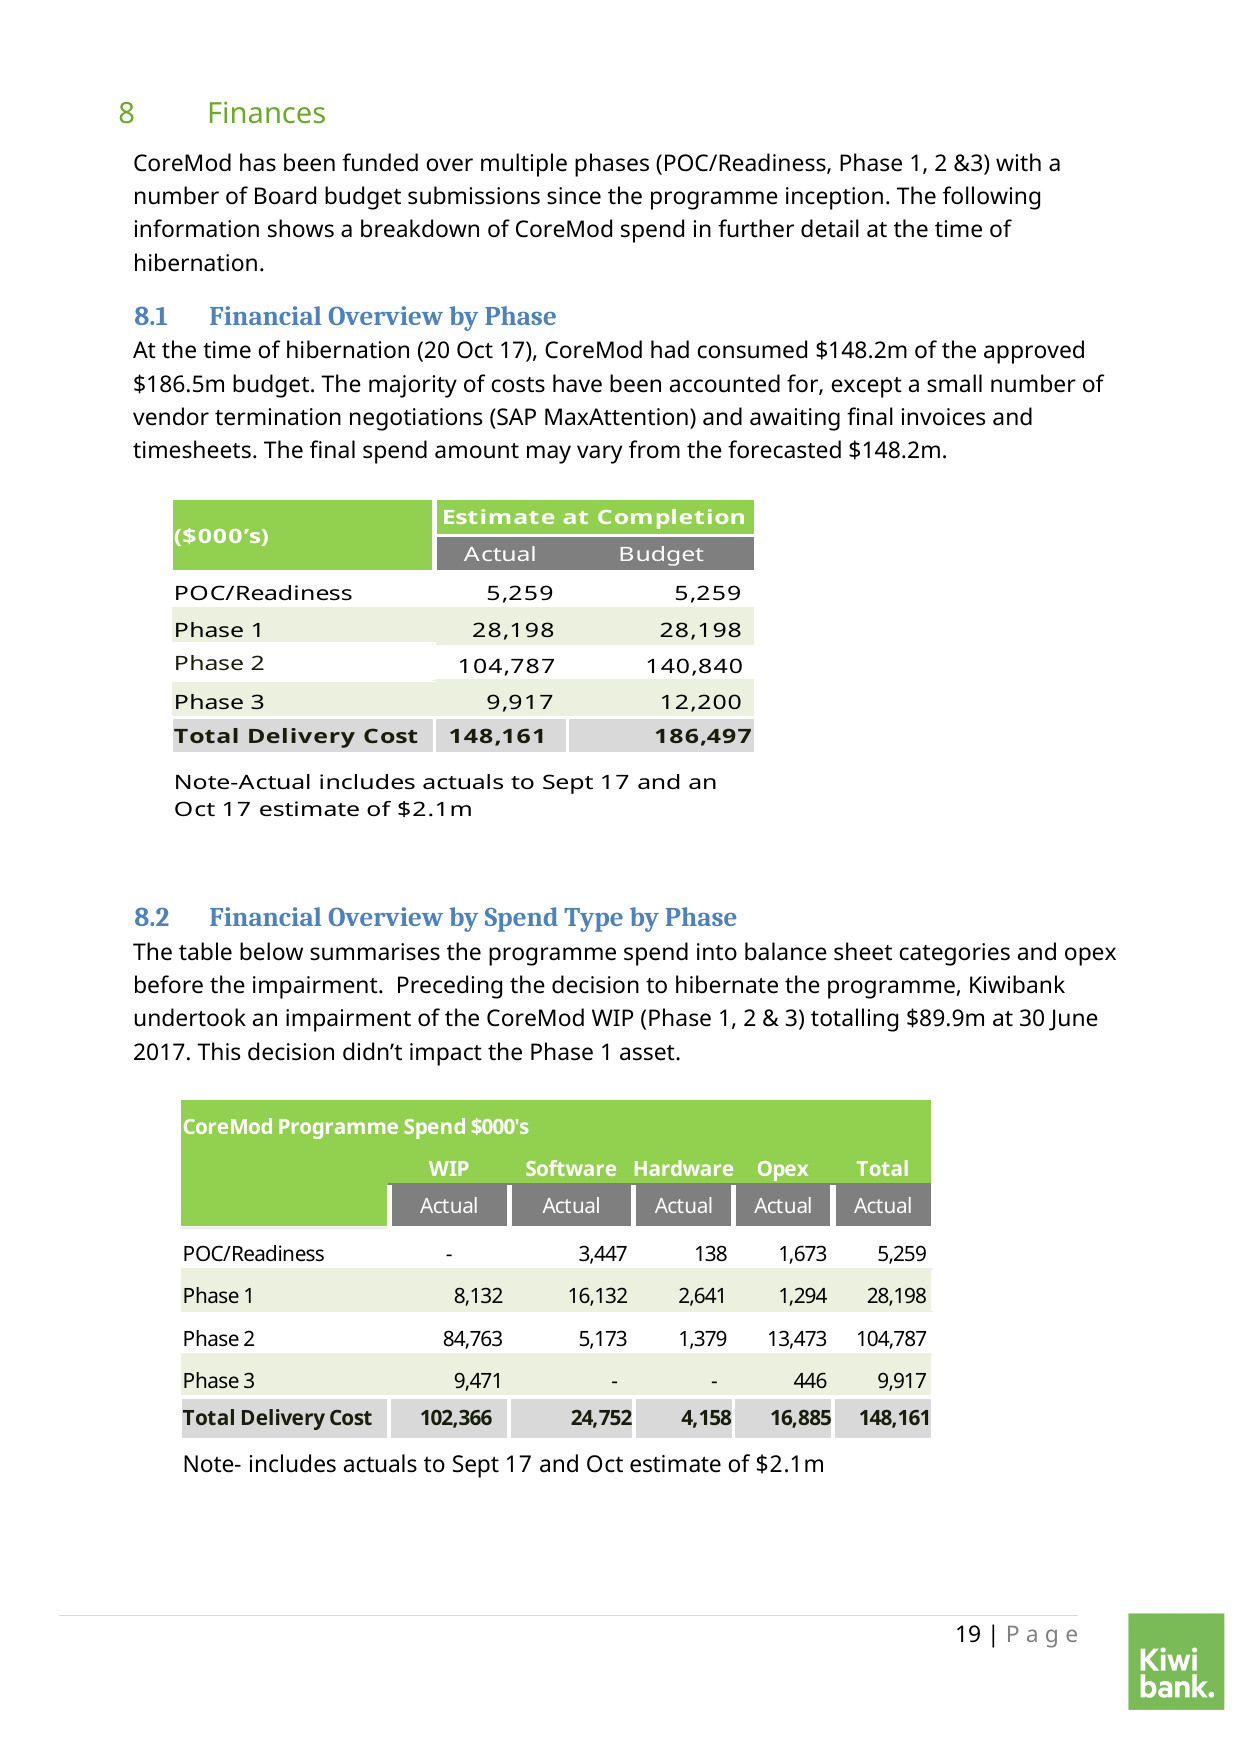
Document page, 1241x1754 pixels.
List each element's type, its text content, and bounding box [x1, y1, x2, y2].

subtitle 8.2 Financial Overview by Spend Type by Phase [59, 900, 1137, 933]
subtitle Finances [118, 92, 1137, 132]
list CoreMod has been funded over multiple phases (POC/Readiness, Phase 1, 2 &3) with a number of Board budget submissions since the programme inception. The following information shows a breakdown of CoreMod spend in further detail at the time of hibernation. [133, 144, 1137, 278]
picture [1127, 1612, 1225, 1710]
list At the time of hibernation (20 Oct 17), CoreMod had consumed $148.2m of the approved $186.5m budget. The majority of costs have been accounted for, except a small number of vendor termination negotiations (SAP MaxAttention) and awaiting final invoices and timesheets. The final spend amount may vary from the forecasted $148.2m. [133, 332, 1137, 465]
subtitle 8.1 Financial Overview by Phase [59, 299, 1137, 332]
text The table below summarises the programme spend into balance sheet categories and opex before the impairment. Preceding the decision to hibernate the programme, Kiwibank undertook an impairment of the CoreMod WIP (Phase 1, 2 & 3) totalling $89.9m at 30 June 2017. This decision didn’t impact the Phase 1 asset. [133, 933, 1137, 1067]
